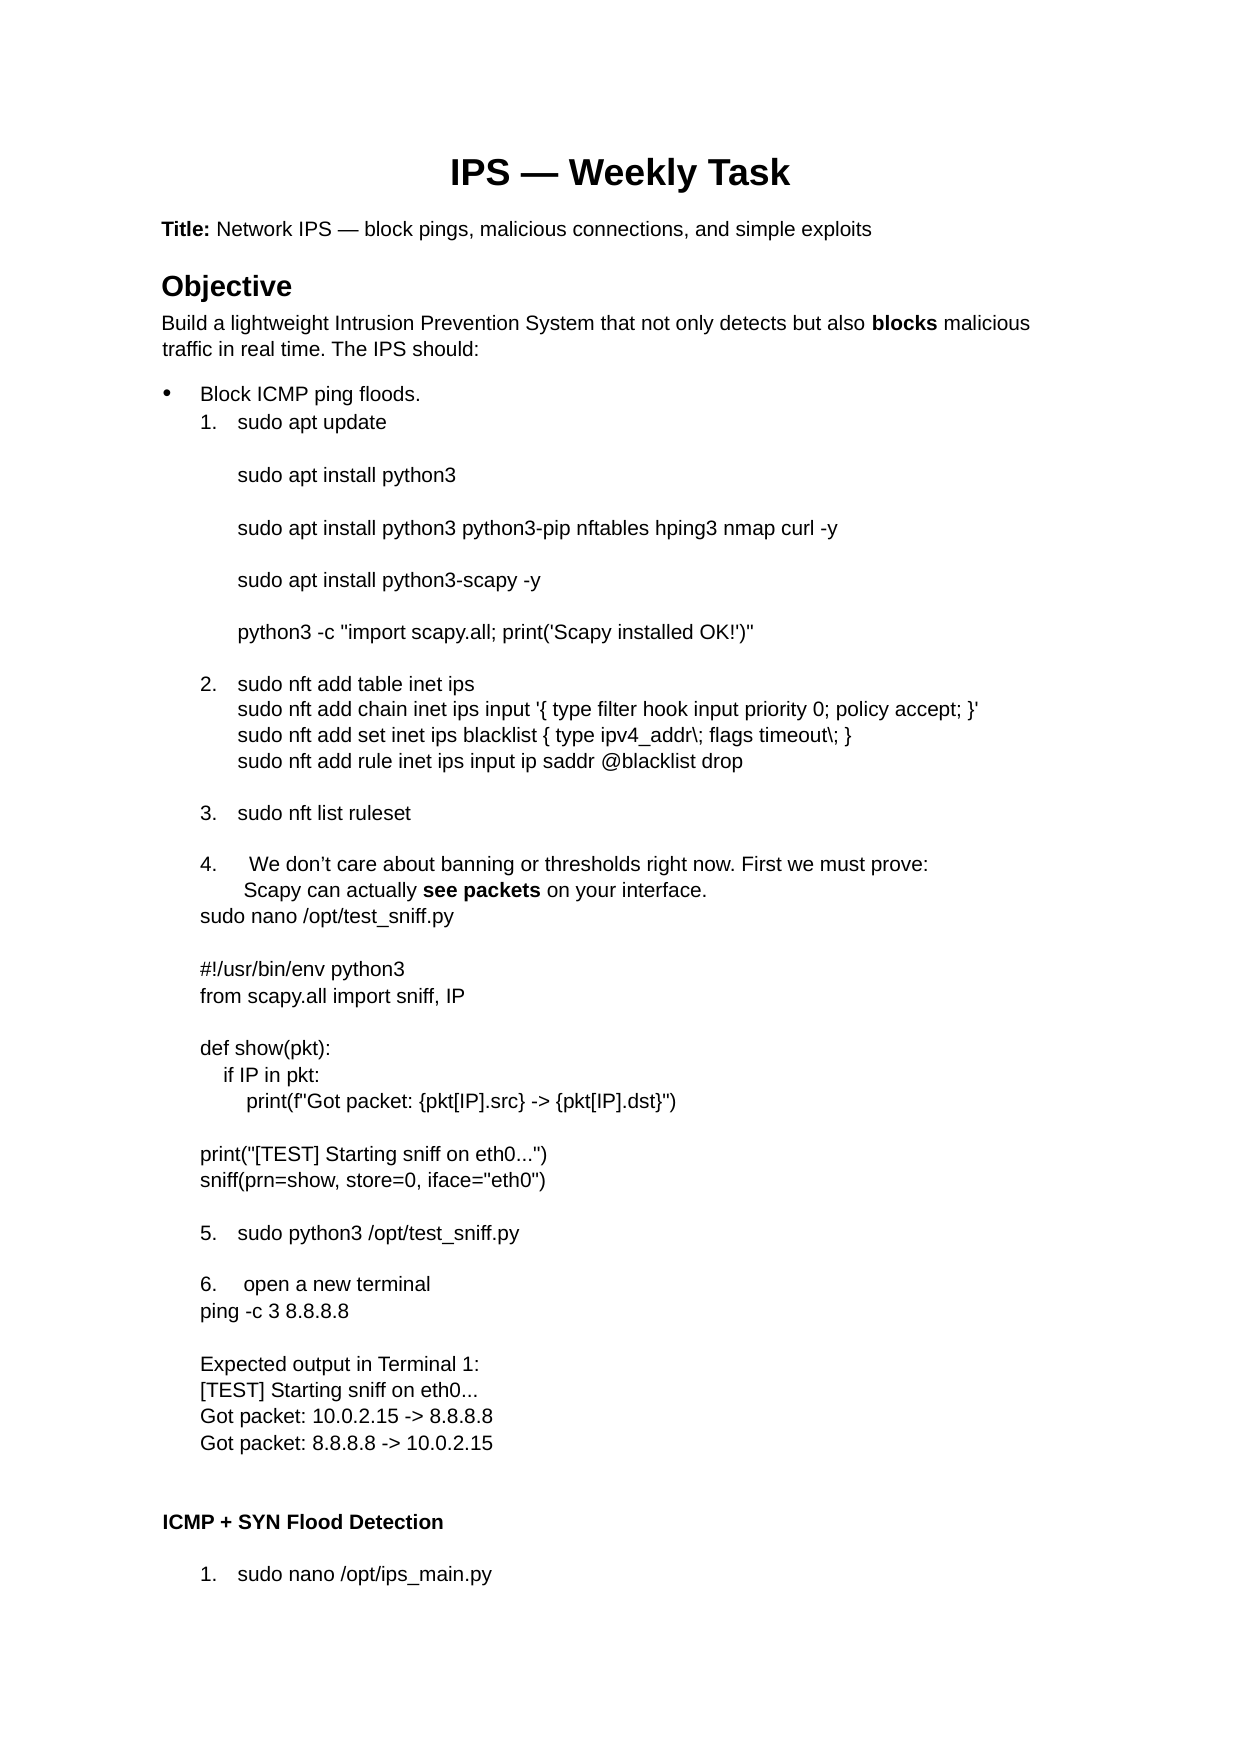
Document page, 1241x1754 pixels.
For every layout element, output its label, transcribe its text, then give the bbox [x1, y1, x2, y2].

text Got packet: 10.0.2.15 -> 8.8.8.8 [200, 1404, 1039, 1428]
text Got packet: 8.8.8.8 -> 10.0.2.15 [200, 1430, 1039, 1454]
list python3 -c "import scapy.all; print('Scapy installed OK!')" [237, 620, 1039, 644]
list sudo apt install python3 python3-pip nftables hping3 nmap curl -y [237, 515, 1039, 539]
list sudo nft add rule inet ips input ip saddr @blacklist drop [237, 749, 1039, 773]
list sudo apt update [200, 410, 1039, 434]
text print(f"Got packet: {pkt[IP].src} -> {pkt[IP].dst}") [200, 1089, 1039, 1113]
list sudo nano /opt/ips_main.py [200, 1562, 1039, 1586]
text #!/usr/bin/env python3 [200, 957, 1039, 981]
text def show(pkt): [200, 1036, 1039, 1060]
text Expected output in Terminal 1: [200, 1351, 1039, 1375]
text [TEST] Starting sniff on eth0... [200, 1378, 1039, 1402]
list sudo nft add set inet ips blacklist { type ipv4_addr\; flags timeout\; } [237, 723, 1039, 747]
list Block ICMP ping floods. [162, 378, 1039, 407]
text from scapy.all import sniff, IP [200, 983, 1039, 1007]
list We don’t care about banning or thresholds right now. First we must prove: Scapy can actually see packets on your interface. [200, 852, 1039, 902]
text if IP in pkt: [200, 1062, 1039, 1086]
text sniff(prn=show, store=0, iface="eth0") [200, 1168, 1039, 1192]
list sudo nft add table inet ips [200, 671, 1039, 695]
text IPS — Weekly Task [201, 150, 1039, 193]
list sudo python3 /opt/test_sniff.py [200, 1221, 1039, 1244]
text ICMP + SYN Flood Detection [162, 1509, 1039, 1533]
list sudo nft list ruleset [200, 801, 1039, 824]
text print("[TEST] Starting sniff on eth0...") [200, 1142, 1039, 1166]
list open a new terminal [200, 1272, 1039, 1296]
text Build a lightweight Intrusion Prevention System that not only detects but also blocks malicious traffic in real time. The IPS should: [161, 311, 1039, 361]
list sudo nft add chain inet ips input '{ type filter hook input priority 0; policy accept; }' [237, 697, 1039, 721]
list sudo apt install python3-scapy -y [237, 568, 1039, 592]
text sudo nano /opt/test_sniff.py [200, 904, 1039, 928]
text ping -c 3 8.8.8.8 [200, 1299, 1039, 1323]
list sudo apt install python3 [237, 463, 1039, 487]
text Title: Network IPS — block pings, malicious connections, and simple exploits [161, 217, 1039, 241]
subtitle Objective [161, 269, 1039, 303]
